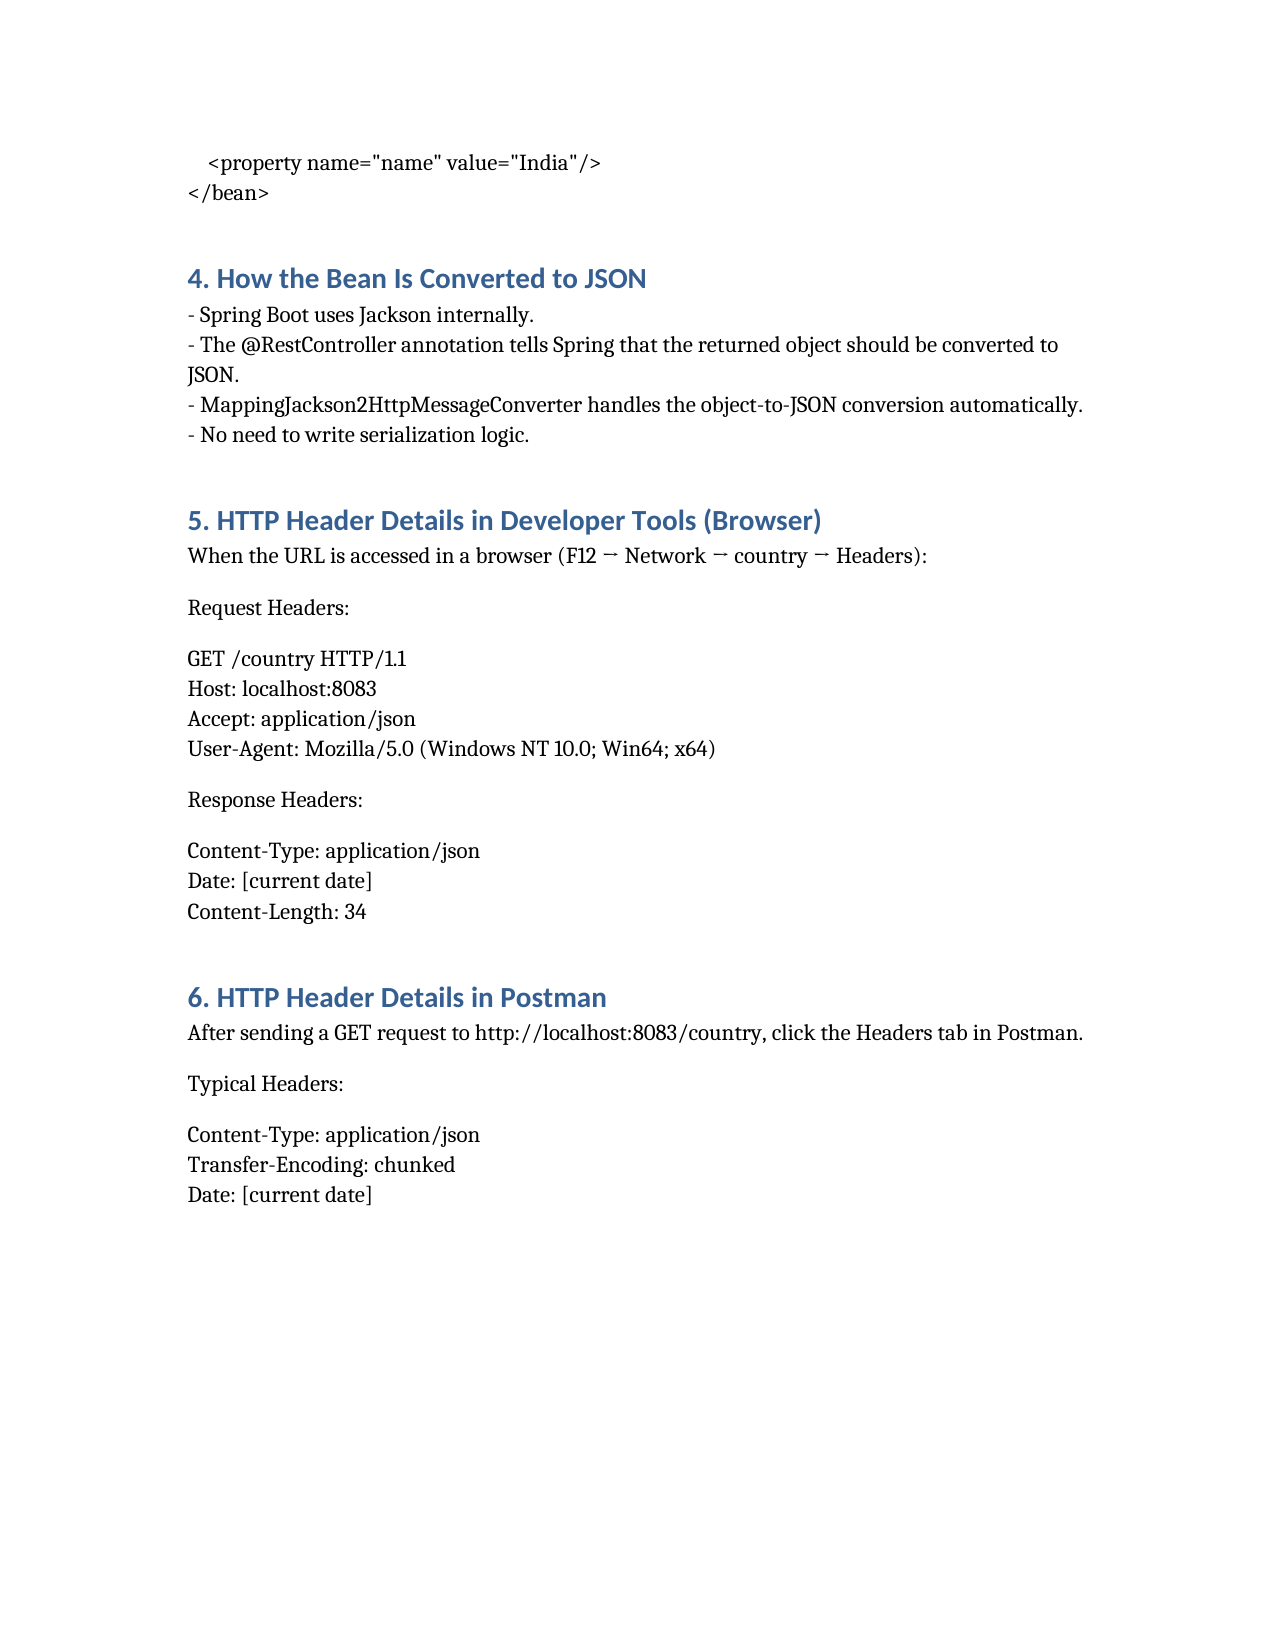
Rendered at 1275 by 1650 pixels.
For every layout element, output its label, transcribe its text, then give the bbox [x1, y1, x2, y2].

text Response Headers: [187, 787, 1087, 813]
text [187, 150, 1087, 207]
subtitle 5. HTTP Header Details in Developer Tools (Browser) [187, 502, 1087, 538]
text - Spring Boot uses Jackson internally. - The @RestController annotation tells Spring that the returned object should be converted to JSON. - MappingJackson2HttpMessageConverter handles the object-to-JSON conversion automatically. - No need to write serialization logic. [187, 301, 1087, 448]
text After sending a GET request to http://localhost:8083/country, click the Headers tab in Postman. [187, 1020, 1087, 1046]
subtitle 4. How the Bean Is Converted to JSON [187, 260, 1087, 296]
text GET /country HTTP/1.1 Host: localhost:8083 Accept: application/json User-Agent: Mozilla/5.0 (Windows NT 10.0; Win64; x64) [187, 645, 1087, 762]
text Content-Type: application/json Transfer-Encoding: chunked Date: [current date] [187, 1122, 1087, 1208]
subtitle 6. HTTP Header Details in Postman [187, 979, 1087, 1014]
text When the URL is accessed in a browser (F12 → Network → country → Headers): [187, 543, 1087, 570]
text Typical Headers: [187, 1071, 1087, 1097]
text Content-Type: application/json Date: [current date] Content-Length: 34 [187, 838, 1087, 925]
text Request Headers: [187, 594, 1087, 621]
